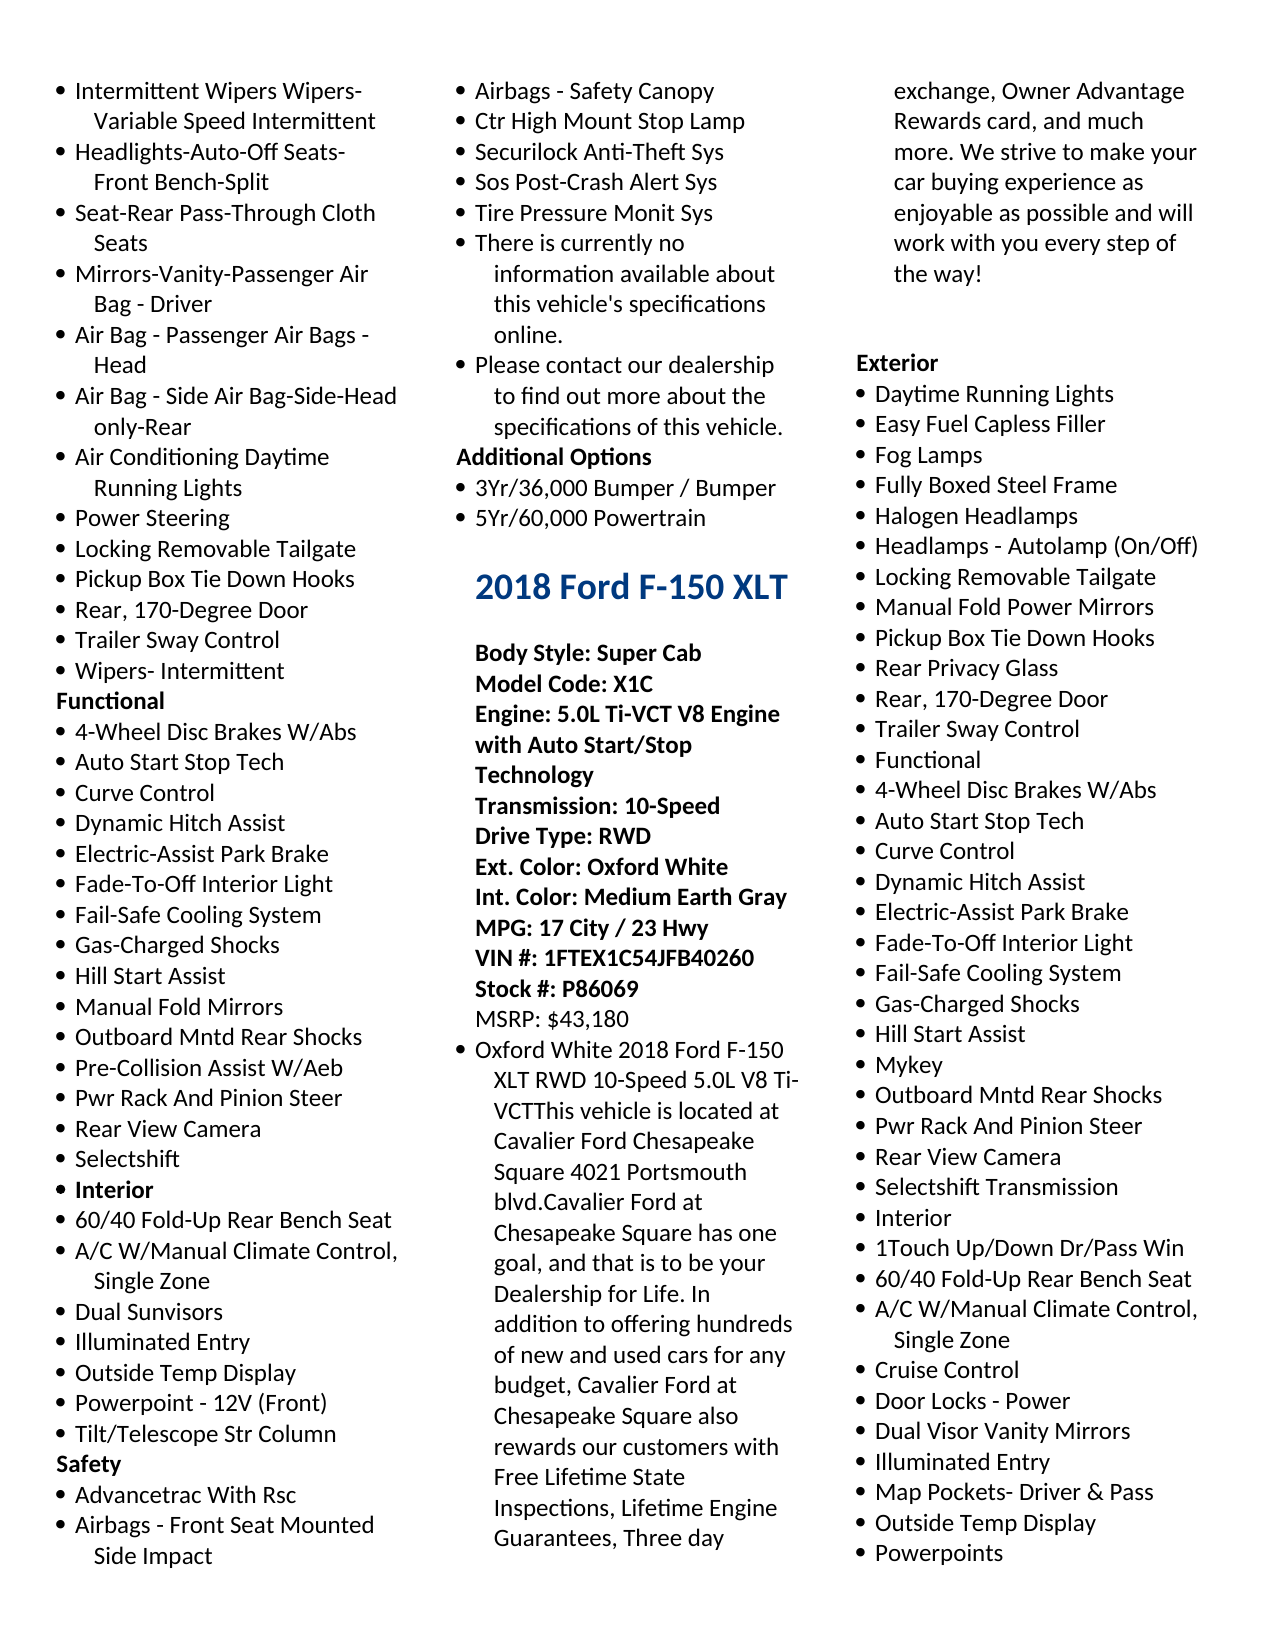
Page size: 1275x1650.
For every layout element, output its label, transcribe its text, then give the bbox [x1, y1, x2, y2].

list Selectshift [56, 1143, 400, 1174]
list 3Yr/36,000 Bumper / Bumper [456, 472, 800, 502]
list Dual Visor Vanity Mirrors [856, 1415, 1200, 1446]
list Headlights-Auto-Off Seats-Front Bench-Split [56, 136, 400, 197]
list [56, 1509, 400, 1571]
text Safety [56, 1448, 400, 1479]
list Manual Fold Mirrors [56, 991, 400, 1021]
list Wipers- Intermittent [56, 655, 400, 685]
list Hill Start Assist [56, 960, 400, 991]
list Mirrors-Vanity-Passenger Air Bag - Driver [56, 258, 400, 319]
list Sos Post-Crash Alert Sys [456, 167, 800, 197]
list There is currently no information available about this vehicle's specifications online. [456, 228, 800, 350]
list Fog Lamps [856, 439, 1200, 469]
list Air Bag - Side Air Bag-Side-Head only-Rear [56, 380, 400, 441]
list Fully Boxed Steel Frame [856, 469, 1200, 500]
text 2018 Ford F-150 XLT [475, 563, 800, 609]
list Interior [856, 1202, 1200, 1232]
text VIN #: 1FTEX1C54JFB40260 [475, 942, 800, 973]
list Rear View Camera [56, 1113, 400, 1143]
list Power Steering [56, 502, 400, 533]
list Curve Control [56, 777, 400, 807]
list Map Pockets- Driver & Pass [856, 1476, 1200, 1507]
list Electric-Assist Park Brake [856, 897, 1200, 927]
text Transmission: 10-Speed [475, 790, 800, 820]
list Electric-Assist Park Brake [56, 838, 400, 868]
list Halogen Headlamps [856, 500, 1200, 530]
list 60/40 Fold-Up Rear Bench Seat [56, 1204, 400, 1235]
list Air Conditioning Daytime Running Lights [56, 441, 400, 502]
list 60/40 Fold-Up Rear Bench Seat [856, 1263, 1200, 1293]
list Hill Start Assist [856, 1019, 1200, 1049]
list Outside Temp Display [856, 1507, 1200, 1537]
list Powerpoint - 12V (Front) [56, 1387, 400, 1418]
text Model Code: X1C [475, 668, 800, 698]
list Air Bag - Passenger Air Bags - Head [56, 319, 400, 380]
list Intermittent Wipers Wipers-Variable Speed Intermittent [56, 75, 400, 136]
text Stock #: P86069 [475, 973, 800, 1003]
list Fail-Safe Cooling System [56, 899, 400, 929]
list Selectshift Transmission [856, 1171, 1200, 1202]
text Drive Type: RWD [475, 820, 800, 851]
list Outboard Mntd Rear Shocks [856, 1080, 1200, 1110]
list Trailer Sway Control [856, 713, 1200, 744]
list Locking Removable Tailgate [56, 533, 400, 563]
text MPG: 17 City / 23 Hwy [475, 912, 800, 942]
list Fade-To-Off Interior Light [856, 927, 1200, 958]
list Advancetrac With Rsc [56, 1479, 400, 1509]
list Airbags - Safety Canopy [456, 75, 800, 106]
list Oxford White 2018 Ford F-150 XLT RWD 10-Speed 5.0L V8 Ti-VCTThis vehicle is located at Cavalier Ford Chesapeake Square 4021 Portsmouth blvd.Cavalier Ford at Chesapeake Square has one goal, and that is to be your Dealership for Life. In addition to offering hundreds of new and used cars for any budget, Cavalier Ford at Chesapeake Square also rewards our customers with Free Lifetime State Inspections, Lifetime Engine Guarantees, Three day exchange, Owner Advantage Rewards card, and much more. We strive to make your car buying experience as enjoyable as possible and will work with you every step of the way! [856, 75, 1200, 289]
list Manual Fold Power Mirrors [856, 591, 1200, 622]
list Pwr Rack And Pinion Steer [56, 1082, 400, 1113]
text Ext. Color: Oxford White [475, 851, 800, 881]
list Pickup Box Tie Down Hooks [856, 622, 1200, 652]
list Please contact our dealership to find out more about the specifications of this vehicle. [456, 350, 800, 441]
list Daytime Running Lights [856, 378, 1200, 408]
list Ctr High Mount Stop Lamp [456, 106, 800, 136]
list Pwr Rack And Pinion Steer [856, 1110, 1200, 1141]
list Headlamps - Autolamp (On/Off) [856, 530, 1200, 561]
list Auto Start Stop Tech [856, 805, 1200, 836]
list Pickup Box Tie Down Hooks [56, 563, 400, 594]
list 1Touch Up/Down Dr/Pass Win [856, 1232, 1200, 1263]
text Engine: 5.0L Ti-VCT V8 Engine with Auto Start/Stop Technology [475, 698, 800, 790]
list Auto Start Stop Tech [56, 746, 400, 777]
list Pre-Collision Assist W/Aeb [56, 1052, 400, 1082]
list Rear, 170-Degree Door [56, 594, 400, 624]
list A/C W/Manual Climate Control, Single Zone [856, 1293, 1200, 1354]
list Fail-Safe Cooling System [856, 958, 1200, 988]
list Gas-Charged Shocks [56, 929, 400, 960]
list Cruise Control [856, 1354, 1200, 1385]
list Rear Privacy Glass [856, 652, 1200, 683]
list Tire Pressure Monit Sys [456, 197, 800, 228]
list Locking Removable Tailgate [856, 561, 1200, 591]
list Door Locks - Power [856, 1385, 1200, 1415]
list Rear, 170-Degree Door [856, 683, 1200, 713]
text Additional Options [456, 441, 800, 472]
list 4-Wheel Disc Brakes W/Abs [856, 774, 1200, 805]
text Functional [56, 685, 400, 716]
text Exterior [856, 347, 1200, 378]
list Dual Sunvisors [56, 1296, 400, 1326]
list Outside Temp Display [56, 1357, 400, 1387]
list Functional [856, 744, 1200, 774]
list Tilt/Telescope Str Column [56, 1418, 400, 1448]
list Dynamic Hitch Assist [56, 807, 400, 838]
list Easy Fuel Capless Filler [856, 408, 1200, 439]
list Rear View Camera [856, 1141, 1200, 1171]
list Mykey [856, 1049, 1200, 1080]
text Body Style: Super Cab [475, 637, 800, 668]
list Outboard Mntd Rear Shocks [56, 1021, 400, 1052]
list Trailer Sway Control [56, 624, 400, 655]
list 5Yr/60,000 Powertrain [456, 502, 800, 533]
list Securilock Anti-Theft Sys [456, 136, 800, 167]
list Oxford White 2018 Ford F-150 XLT RWD 10-Speed 5.0L V8 Ti-VCTThis vehicle is located at Cavalier Ford Chesapeake Square 4021 Portsmouth blvd.Cavalier Ford at Chesapeake Square has one goal, and that is to be your Dealership for Life. In addition to offering hundreds of new and used cars for any budget, Cavalier Ford at Chesapeake Square also rewards our customers with Free Lifetime State Inspections, Lifetime Engine Guarantees, Three day exchange, Owner Advantage Rewards card, and much more. We strive to make your car buying experience as enjoyable as possible and will work with you every step of the way! [456, 1034, 800, 1553]
text MSRP: $43,180 [475, 1003, 800, 1034]
list Interior [56, 1174, 400, 1204]
list Seat-Rear Pass-Through Cloth Seats [56, 197, 400, 258]
list Illuminated Entry [56, 1326, 400, 1357]
list Powerpoints [856, 1537, 1200, 1568]
list Illuminated Entry [856, 1446, 1200, 1476]
list Curve Control [856, 836, 1200, 866]
text Int. Color: Medium Earth Gray [475, 881, 800, 912]
list 4-Wheel Disc Brakes W/Abs [56, 716, 400, 746]
list Fade-To-Off Interior Light [56, 868, 400, 899]
list Gas-Charged Shocks [856, 988, 1200, 1019]
list Dynamic Hitch Assist [856, 866, 1200, 897]
list A/C W/Manual Climate Control, Single Zone [56, 1235, 400, 1296]
